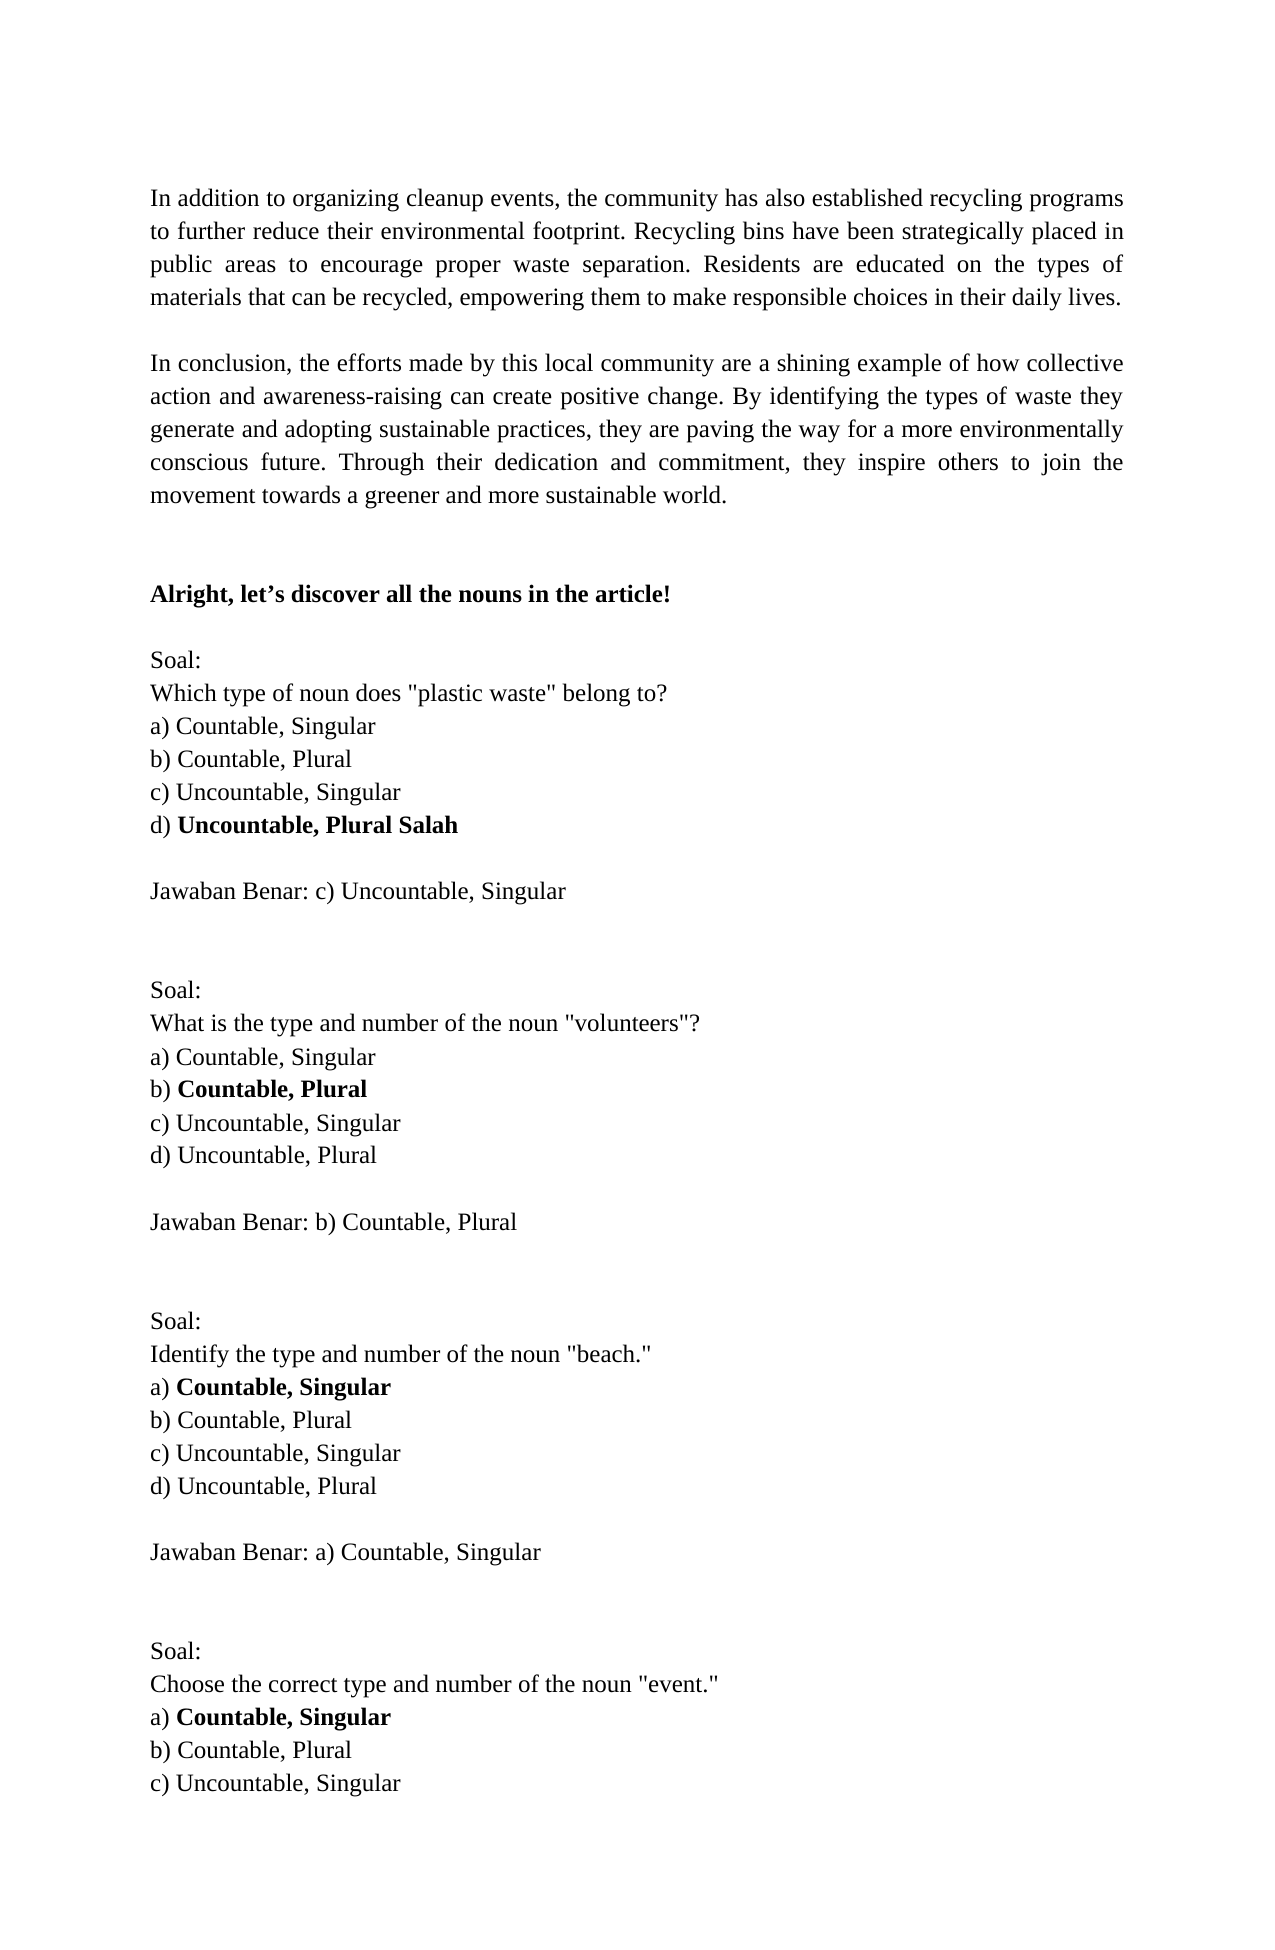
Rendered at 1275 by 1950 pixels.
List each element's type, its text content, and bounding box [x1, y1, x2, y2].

text In conclusion, the efforts made by this local community are a shining example of how collective action and awareness-raising can create positive change. By identifying the types of waste they generate and adopting sustainable practices, they are paving the way for a more environmentally conscious future. Through their dedication and commitment, they inspire others to join the movement towards a greener and more sustainable world. [150, 348, 1125, 509]
text b) Countable, Plural [150, 1405, 1125, 1433]
text What is the type and number of the noun "volunteers"? [150, 1008, 1125, 1037]
text Choose the correct type and number of the noun "event." [150, 1669, 1125, 1698]
text Soal: [150, 1636, 1125, 1665]
text b) Countable, Plural [150, 1074, 1125, 1103]
text d) Uncountable, Plural Salah [150, 810, 1125, 839]
text Which type of noun does "plastic waste" belong to? [150, 678, 1125, 707]
text c) Uncountable, Singular [150, 1768, 1125, 1797]
text c) Uncountable, Singular [150, 777, 1125, 806]
text c) Uncountable, Singular [150, 1108, 1125, 1136]
text Identify the type and number of the noun "beach." [150, 1339, 1125, 1367]
text Alright, let’s discover all the nouns in the article! [150, 579, 1125, 608]
text a) Countable, Singular [150, 711, 1125, 740]
text Soal: [150, 976, 1125, 1004]
text Jawaban Benar: a) Countable, Singular [150, 1537, 1125, 1566]
text Jawaban Benar: c) Uncountable, Singular [150, 876, 1125, 905]
text Soal: [150, 1306, 1125, 1334]
text a) Countable, Singular [150, 1372, 1125, 1401]
text In addition to organizing cleanup events, the community has also established recycling programs to further reduce their environmental footprint. Recycling bins have been strategically placed in public areas to encourage proper waste separation. Residents are educated on the types of materials that can be recycled, empowering them to make responsible choices in their daily lives. [150, 183, 1125, 311]
text d) Uncountable, Plural [150, 1471, 1125, 1499]
text b) Countable, Plural [150, 1735, 1125, 1764]
text d) Uncountable, Plural [150, 1141, 1125, 1169]
text a) Countable, Singular [150, 1702, 1125, 1731]
text b) Countable, Plural [150, 744, 1125, 773]
text Jawaban Benar: b) Countable, Plural [150, 1207, 1125, 1235]
text Soal: [150, 645, 1125, 674]
text c) Uncountable, Singular [150, 1438, 1125, 1467]
text a) Countable, Singular [150, 1042, 1125, 1070]
